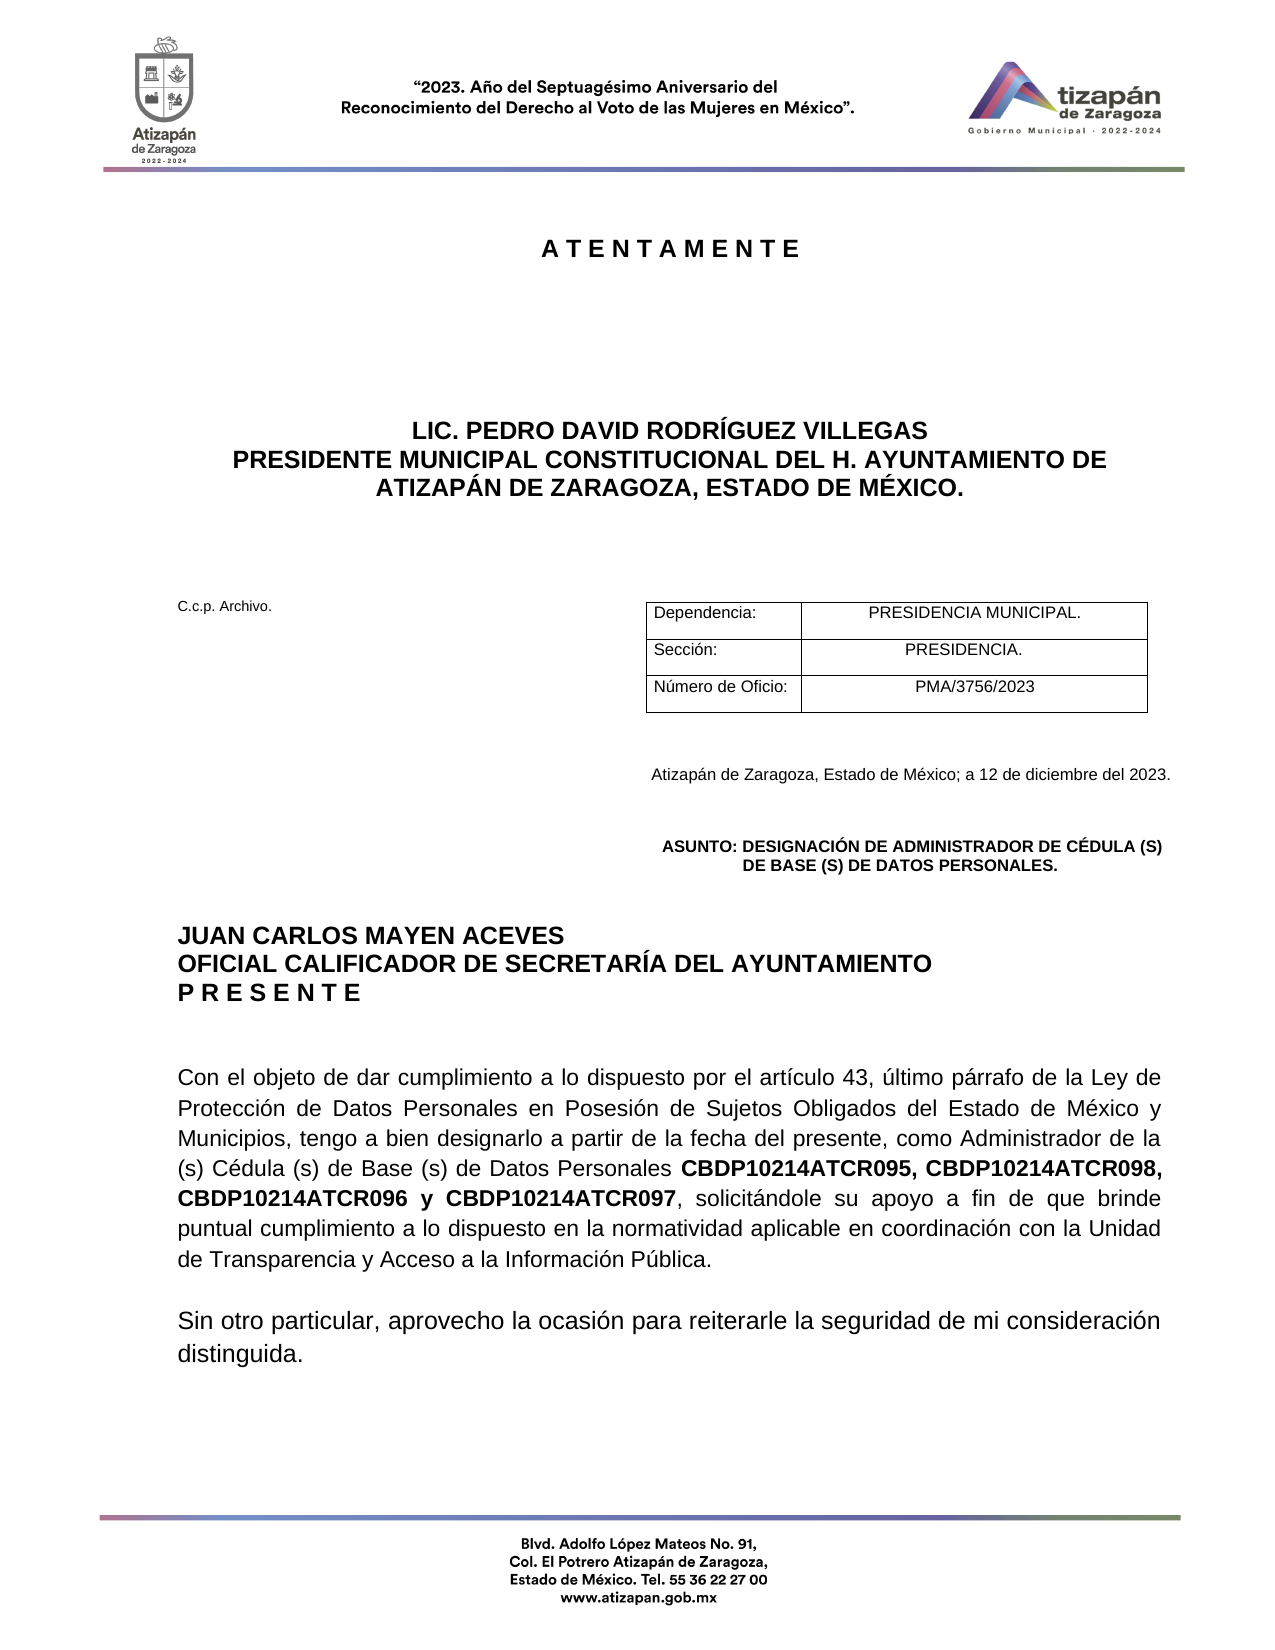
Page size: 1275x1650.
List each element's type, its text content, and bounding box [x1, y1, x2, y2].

table_cell PMA/3756/2023 [802, 676, 1147, 712]
table_cell Sección: [647, 640, 801, 675]
text LIC. PEDRO DAVID RODRÍGUEZ VILLEGAS [177, 416, 1162, 444]
text Sin otro particular, aprovecho la ocasión para reiterarle la seguridad de mi consideración distinguida. [177, 1306, 1162, 1368]
text JUAN CARLOS MAYEN ACEVES [177, 921, 1162, 949]
table_header Dependencia: [647, 603, 801, 638]
picture [99, 1507, 1181, 1650]
text C.c.p. Archivo. [177, 598, 1162, 615]
picture [103, 30, 1185, 173]
text A T E N T A M E N T E [177, 234, 1162, 263]
text DE BASE (S) DE DATOS PERSONALES. [546, 856, 1162, 875]
table_cell PRESIDENCIA. [802, 640, 1147, 675]
text P R E S E N T E [177, 978, 1162, 1007]
table_header PRESIDENCIA MUNICIPAL. [802, 603, 1147, 638]
text Con el objeto de dar cumplimiento a lo dispuesto por el artículo 43, último párrafo de la Ley de Protección de Datos Personales en Posesión de Sujetos Obligados del Estado de México y Municipios, tengo a bien designarlo a partir de la fecha del presente, como Administrador de la (s) Cédula (s) de Base (s) de Datos Personales CBDP10214ATCR095, CBDP10214ATCR098, CBDP10214ATCR096 y CBDP10214ATCR097, solicitándole su apoyo a fin de que brinde puntual cumplimiento a lo dispuesto en la normatividad aplicable en coordinación con la Unidad de Transparencia y Acceso a la Información Pública. [177, 1064, 1162, 1272]
text OFICIAL CALIFICADOR DE SECRETARÍA DEL AYUNTAMIENTO [177, 949, 1162, 978]
text ASUNTO: DESIGNACIÓN DE ADMINISTRADOR DE CÉDULA (S) [177, 837, 1162, 856]
table_cell Número de Oficio: [647, 676, 801, 712]
text PRESIDENTE MUNICIPAL CONSTITUCIONAL DEL H. AYUNTAMIENTO DE ATIZAPÁN DE ZARAGOZA, ESTADO DE MÉXICO. [177, 444, 1162, 502]
text Atizapán de Zaragoza, Estado de México; a 12 de diciembre del 2023. [177, 765, 1171, 784]
